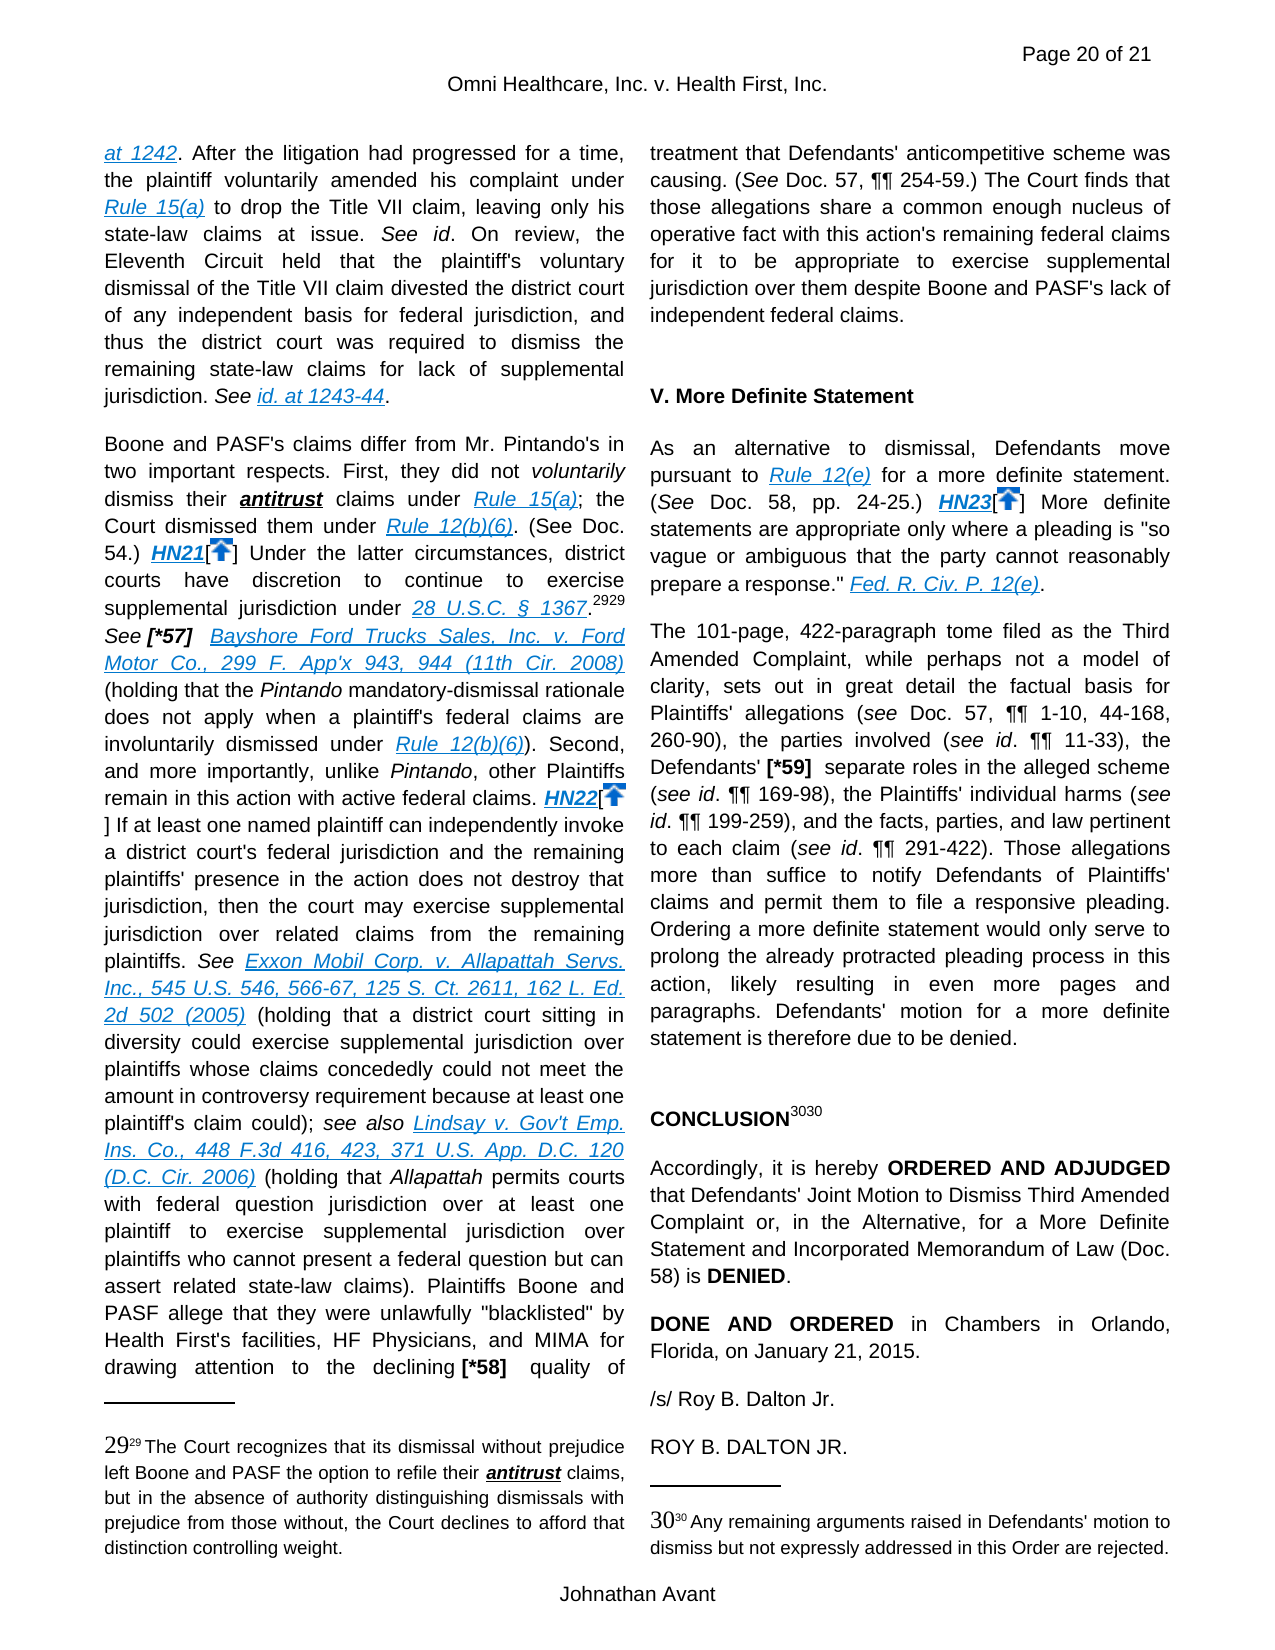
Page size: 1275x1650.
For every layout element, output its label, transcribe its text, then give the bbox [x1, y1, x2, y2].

text Boone and PASF's claims differ from Mr. Pintando's in two important respects. First, they did not voluntarily dismiss their antitrust claims under Rule 15(a); the Court dismissed them under Rule 12(b)(6). (See Doc. 54.) HN21[] Under the latter circumstances, district courts have discretion to continue to exercise supplemental jurisdiction under 28 U.S.C. § 1367.29 See [*57] Bayshore Ford Trucks Sales, Inc. v. Ford Motor Co., 299 F. App'x 943, 944 (11th Cir. 2008) (holding that the Pintando mandatory-dismissal rationale does not apply when a plaintiff's federal claims are involuntarily dismissed under Rule 12(b)(6)). Second, and more importantly, unlike Pintando, other Plaintiffs remain in this action with active federal claims. HN22[] If at least one named plaintiff can independently invoke a district court's federal jurisdiction and the remaining plaintiffs' presence in the action does not destroy that jurisdiction, then the court may exercise supplemental jurisdiction over related claims from the remaining plaintiffs. See Exxon Mobil Corp. v. Allapattah Servs. Inc., 545 U.S. 546, 566-67, 125 S. Ct. 2611, 162 L. Ed. 2d 502 (2005) (holding that a district court sitting in diversity could exercise supplemental jurisdiction over plaintiffs whose claims concededly could not meet the amount in controversy requirement because at least one plaintiff's claim could); see also Lindsay v. Gov't Emp. Ins. Co., 448 F.3d 416, 423, 371 U.S. App. D.C. 120 (D.C. Cir. 2006) (holding that Allapattah permits courts with federal question jurisdiction over at least one plaintiff to exercise supplemental jurisdiction over plaintiffs who cannot present a federal question but can assert related state-law claims). Plaintiffs Boone and PASF allege that they were unlawfully "blacklisted" by Health First's facilities, HF Physicians, and MIMA for drawing attention to the declining [*58] quality of treatment that Defendants' anticompetitive scheme was causing. (See Doc. 57, ¶¶ 254-59.) The Court finds that those allegations share a common enough nucleus of operative fact with this action's remaining federal claims for it to be appropriate to exercise supplemental jurisdiction over them despite Boone and PASF's lack of independent federal claims. [104, 673, 625, 997]
text V. More Definite Statement [650, 352, 1171, 408]
text As an alternative to dismissal, Defendants move pursuant to Rule 12(e) for a more definite statement. (See Doc. 58, pp. 24-25.) HN23[] More definite statements are appropriate only where a pleading is "so vague or ambiguous that the party cannot reasonably prepare a response." Fed. R. Civ. P. 12(e). [650, 433, 1171, 595]
text DONE AND ORDERED in Chambers in Orlando, Florida, on January 21, 2015. [650, 1309, 1171, 1363]
text Accordingly, it is hereby ORDERED AND ADJUDGED that Defendants' Joint Motion to Dismiss Third Amended Complaint or, in the Alternative, for a More Definite Statement and Incorporated Memorandum of Law (Doc. 58) is DENIED. [650, 1153, 1171, 1288]
picture [603, 783, 626, 806]
text Boone and PASF's claims differ from Mr. Pintando's in two important respects. First, they did not voluntarily dismiss their antitrust claims under Rule 15(a); the Court dismissed them under Rule 12(b)(6). (See Doc. 54.) HN21[] Under the latter circumstances, district courts have discretion to continue to exercise supplemental jurisdiction under 28 U.S.C. § 1367.29 See [*57] Bayshore Ford Trucks Sales, Inc. v. Ford Motor Co., 299 F. App'x 943, 944 (11th Cir. 2008) (holding that the Pintando mandatory-dismissal rationale does not apply when a plaintiff's federal claims are involuntarily dismissed under Rule 12(b)(6)). Second, and more importantly, unlike Pintando, other Plaintiffs remain in this action with active federal claims. HN22[] If at least one named plaintiff can independently invoke a district court's federal jurisdiction and the remaining plaintiffs' presence in the action does not destroy that jurisdiction, then the court may exercise supplemental jurisdiction over related claims from the remaining plaintiffs. See Exxon Mobil Corp. v. Allapattah Servs. Inc., 545 U.S. 546, 566-67, 125 S. Ct. 2611, 162 L. Ed. 2d 502 (2005) (holding that a district court sitting in diversity could exercise supplemental jurisdiction over plaintiffs whose claims concededly could not meet the amount in controversy requirement because at least one plaintiff's claim could); see also Lindsay v. Gov't Emp. Ins. Co., 448 F.3d 416, 423, 371 U.S. App. D.C. 120 (D.C. Cir. 2006) (holding that Allapattah permits courts with federal question jurisdiction over at least one plaintiff to exercise supplemental jurisdiction over plaintiffs who cannot present a federal question but can assert related state-law claims). Plaintiffs Boone and PASF allege that they were unlawfully "blacklisted" by Health First's facilities, HF Physicians, and MIMA for drawing attention to the declining [*58] quality of treatment that Defendants' anticompetitive scheme was causing. (See Doc. 57, ¶¶ 254-59.) The Court finds that those allegations share a common enough nucleus of operative fact with this action's remaining federal claims for it to be appropriate to exercise supplemental jurisdiction over them despite Boone and PASF's lack of independent federal claims. [104, 998, 625, 1379]
text ROY B. DALTON JR. [650, 1432, 1171, 1459]
text /s/ Roy B. Dalton Jr. [650, 1384, 1171, 1411]
picture [997, 487, 1020, 510]
text The 101-page, 422-paragraph tome filed as the Third Amended Complaint, while perhaps not a model of clarity, sets out in great detail the factual basis for Plaintiffs' allegations (see Doc. 57, ¶¶ 1-10, 44-168, 260-90), the parties involved (see id. ¶¶ 11-33), the Defendants' [*59] separate roles in the alleged scheme (see id. ¶¶ 169-98), the Plaintiffs' individual harms (see id. ¶¶ 199-259), and the facts, parties, and law pertinent to each claim (see id. ¶¶ 291-422). Those allegations more than suffice to notify Defendants of Plaintiffs' claims and permit them to file a responsive pleading. Ordering a more definite statement would only serve to prolong the already protracted pleading process in this action, likely resulting in even more pages and paragraphs. Defendants' motion for a more definite statement is therefore due to be denied. [650, 616, 1171, 1049]
picture [210, 538, 233, 561]
text CONCLUSION30 [650, 1074, 1171, 1132]
